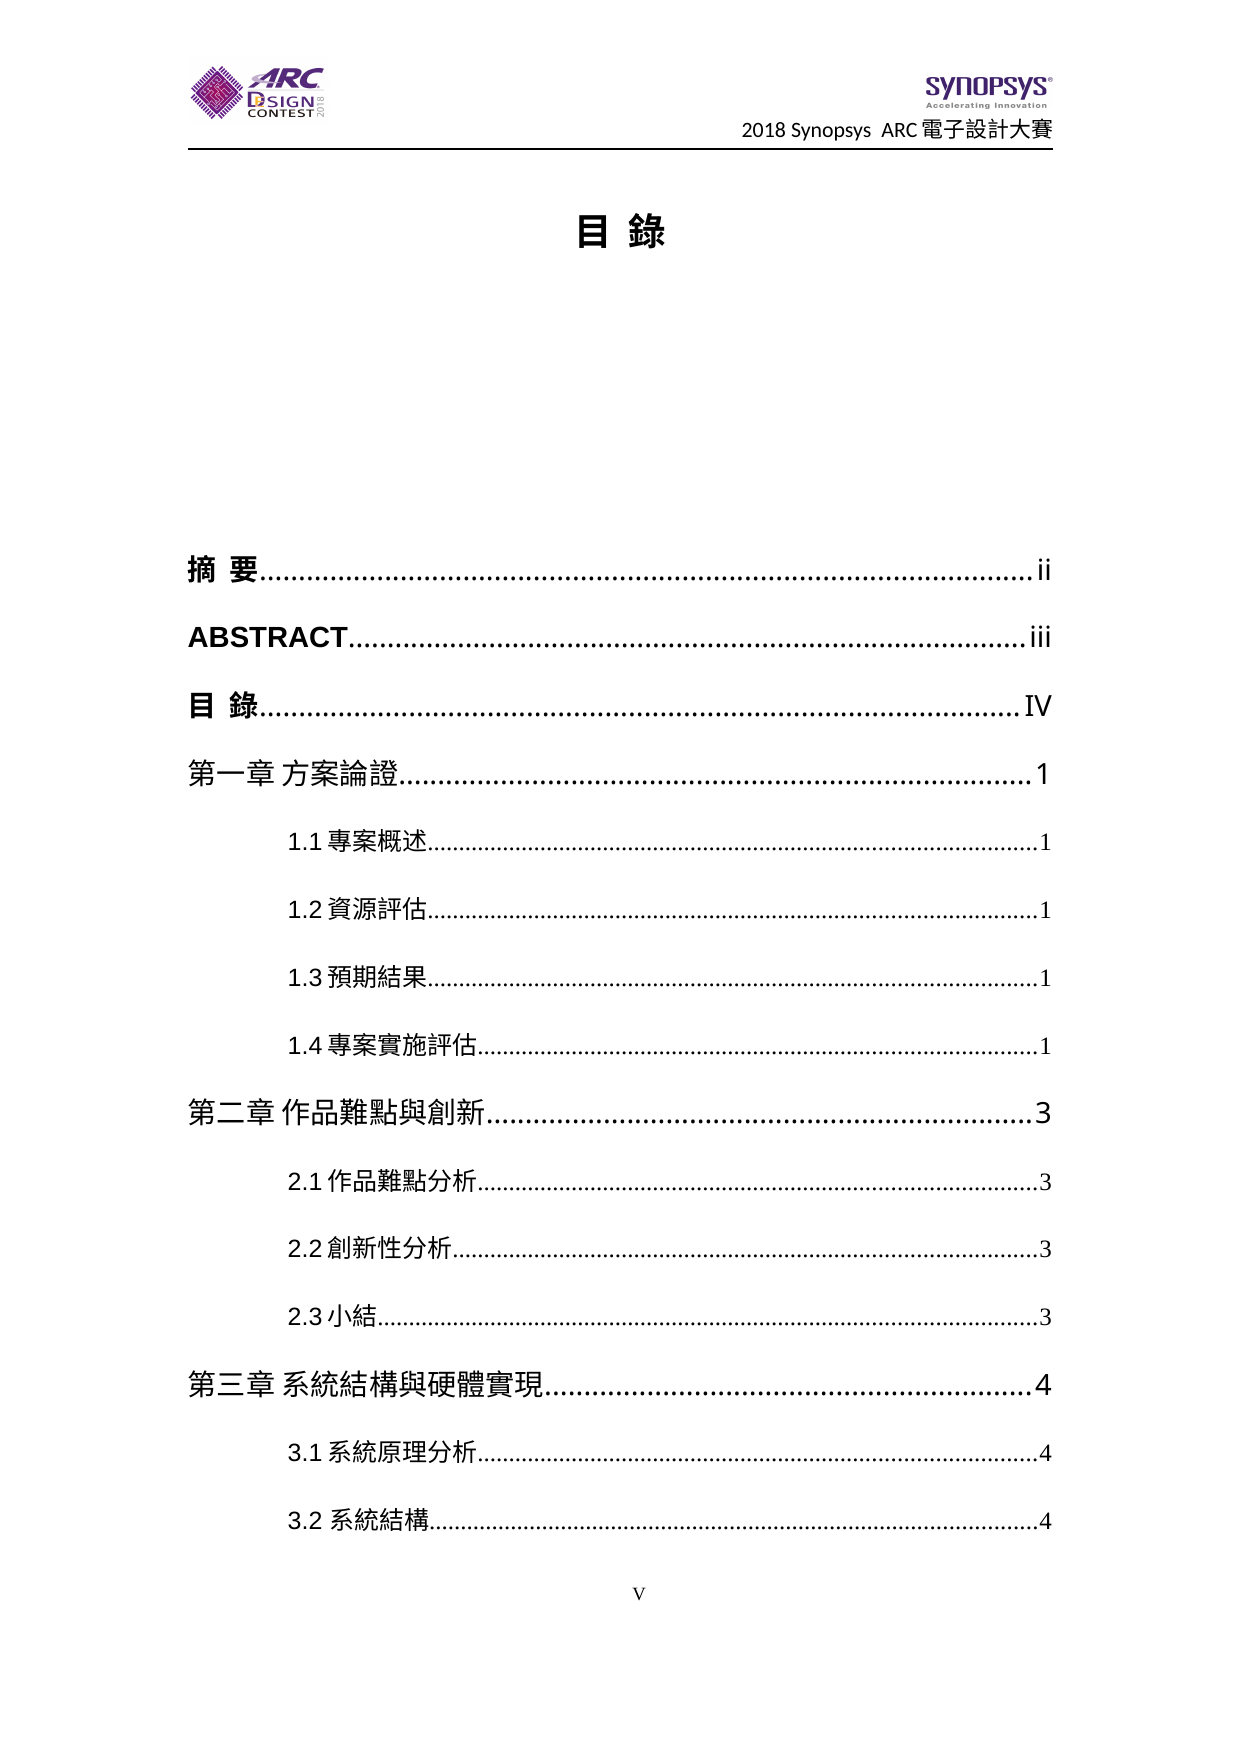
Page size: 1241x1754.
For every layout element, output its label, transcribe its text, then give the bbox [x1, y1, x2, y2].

picture [187, 57, 331, 125]
text 第二章 作品難點與創新 3 [187, 1077, 1053, 1145]
text 摘 要 ii [187, 534, 1053, 602]
text 1.4專案實施評估 1 [237, 1009, 1053, 1077]
text 1.3預期結果 1 [237, 941, 1053, 1009]
text ABSTRACT iii [187, 602, 1053, 670]
text 2.1作品難點分析 3 [237, 1145, 1053, 1213]
text 第三章 系統結構與硬體實現 4 [187, 1349, 1053, 1417]
text 3.2 系統結構 4 [237, 1485, 1053, 1553]
text 1.2資源評估 1 [237, 873, 1053, 941]
subtitle 目 錄 [187, 194, 1053, 262]
text 1.1專案概述 1 [237, 806, 1053, 873]
picture [926, 77, 1053, 109]
text 第一章 方案論證 1 [187, 738, 1053, 806]
text 目 錄 IV [187, 670, 1053, 738]
text 2.2創新性分析 3 [237, 1213, 1053, 1281]
text 2.3小結 3 [237, 1281, 1053, 1349]
text 3.1系統原理分析 4 [237, 1417, 1053, 1485]
